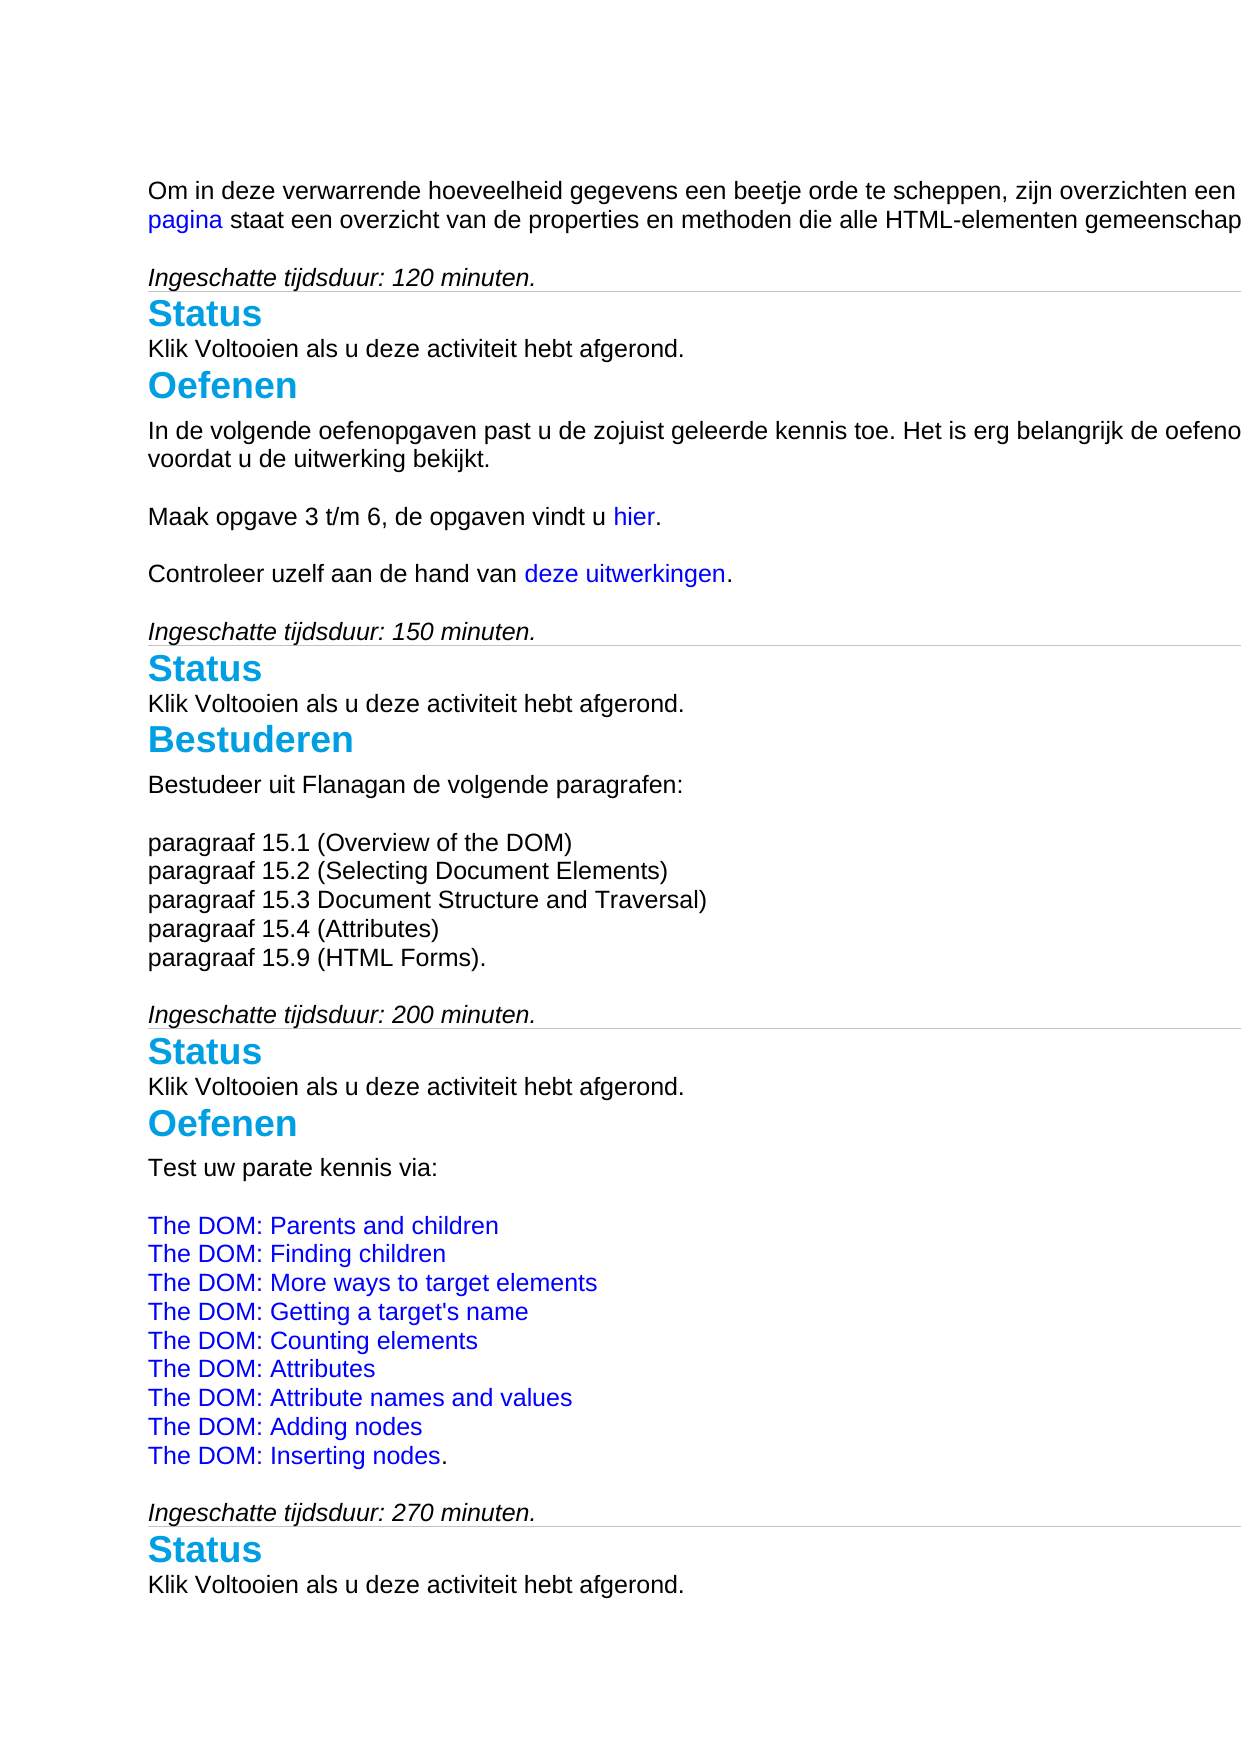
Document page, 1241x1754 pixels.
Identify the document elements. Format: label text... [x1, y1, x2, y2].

table_header Test uw parate kennis via: The DOM: Parents and children The DOM: Finding children The DOM: More ways to target elements The DOM: Getting a target's name The DOM: Counting elements The DOM: Attributes The DOM: Attribute names and values The DOM: Adding nodes The DOM: Inserting nodes. Ingeschatte tijdsduur: 270 minuten. Bovenkant formulier Status Klik Voltooien als u deze activiteit hebt afgerond. Onderkant formulier [148, 1527, 1240, 1599]
text Oefenen [148, 1101, 1093, 1144]
table_header Test uw parate kennis via: The DOM: Parents and children The DOM: Finding children The DOM: More ways to target elements The DOM: Getting a target's name The DOM: Counting elements The DOM: Attributes The DOM: Attribute names and values The DOM: Adding nodes The DOM: Inserting nodes. Ingeschatte tijdsduur: 270 minuten. Bovenkant formulier Status Klik Voltooien als u deze activiteit hebt afgerond. Onderkant formulier [148, 1153, 1240, 1526]
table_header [148, 148, 1240, 291]
table_header Bestudeer uit Flanagan de volgende paragrafen: paragraaf 15.1 (Overview of the DOM) paragraaf 15.2 (Selecting Document Elements) paragraaf 15.3 Document Structure and Traversal) paragraaf 15.4 (Attributes) paragraaf 15.9 (HTML Forms). Ingeschatte tijdsduur: 200 minuten. Bovenkant formulier Status Klik Voltooien als u deze activiteit hebt afgerond. Onderkant formulier [148, 770, 1240, 1028]
text Oefenen [148, 363, 1093, 406]
table_header In de volgende oefenopgaven past u de zojuist geleerde kennis toe. Het is erg belangrijk de oefenopgaven eerst zelf te maken, voordat u de uitwerking bekijkt. Maak opgave 3 t/m 6, de opgaven vindt u hier. Controleer uzelf aan de hand van deze uitwerkingen. Ingeschatte tijdsduur: 150 minuten. Bovenkant formulier Status Klik Voltooien als u deze activiteit hebt afgerond. Onderkant formulier [148, 646, 1240, 718]
table_header In de volgende oefenopgaven past u de zojuist geleerde kennis toe. Het is erg belangrijk de oefenopgaven eerst zelf te maken, voordat u de uitwerking bekijkt. Maak opgave 3 t/m 6, de opgaven vindt u hier. Controleer uzelf aan de hand van deze uitwerkingen. Ingeschatte tijdsduur: 150 minuten. Bovenkant formulier Status Klik Voltooien als u deze activiteit hebt afgerond. Onderkant formulier [148, 416, 1240, 645]
table_header Bestudeer uit Flanagan de volgende paragrafen: paragraaf 15.1 (Overview of the DOM) paragraaf 15.2 (Selecting Document Elements) paragraaf 15.3 Document Structure and Traversal) paragraaf 15.4 (Attributes) paragraaf 15.9 (HTML Forms). Ingeschatte tijdsduur: 200 minuten. Bovenkant formulier Status Klik Voltooien als u deze activiteit hebt afgerond. Onderkant formulier [148, 1029, 1240, 1101]
text Bestuderen [148, 718, 1093, 761]
